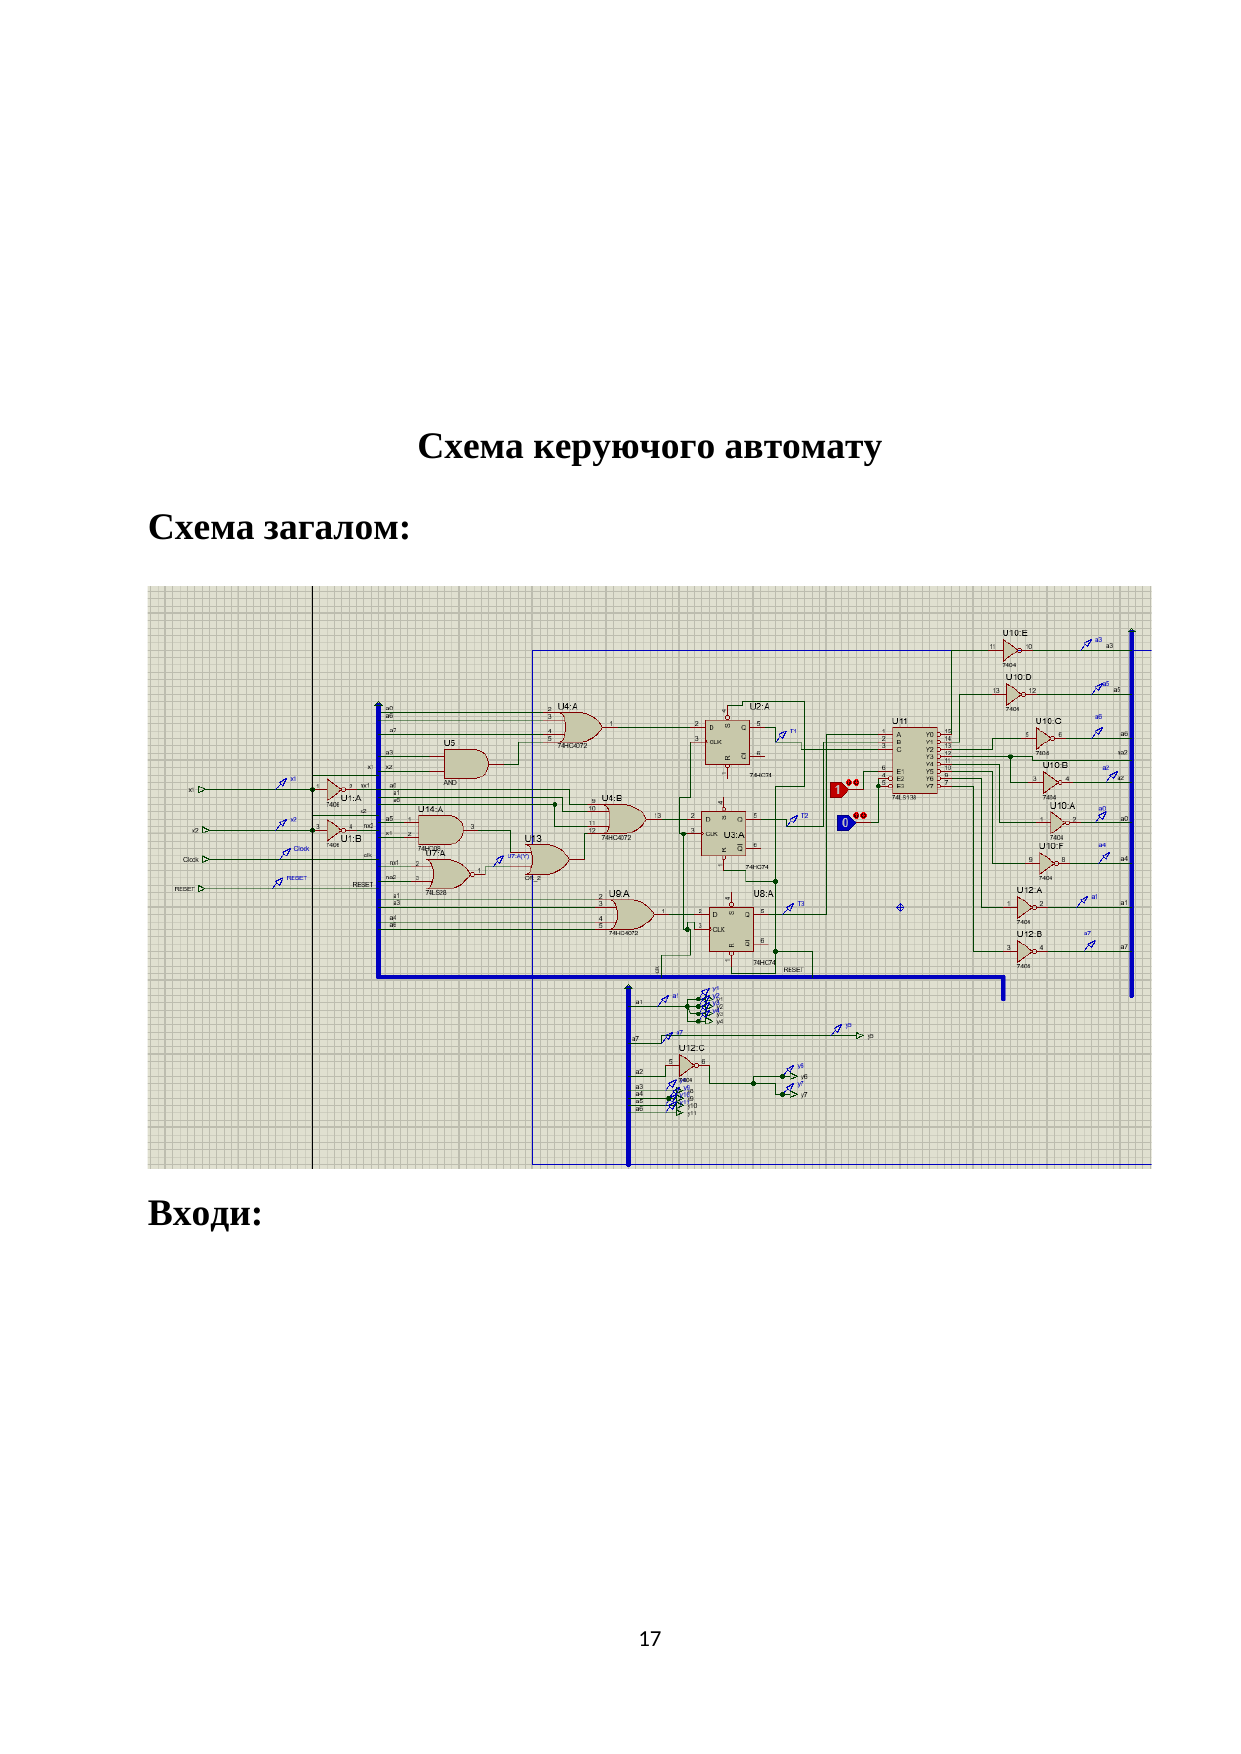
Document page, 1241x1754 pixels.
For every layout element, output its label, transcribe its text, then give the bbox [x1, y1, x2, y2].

picture [147, 586, 1152, 1169]
text Схема загалом: [148, 505, 1152, 548]
text Схема керуючого автомату [148, 423, 1152, 467]
text Входи: [148, 1190, 1152, 1233]
